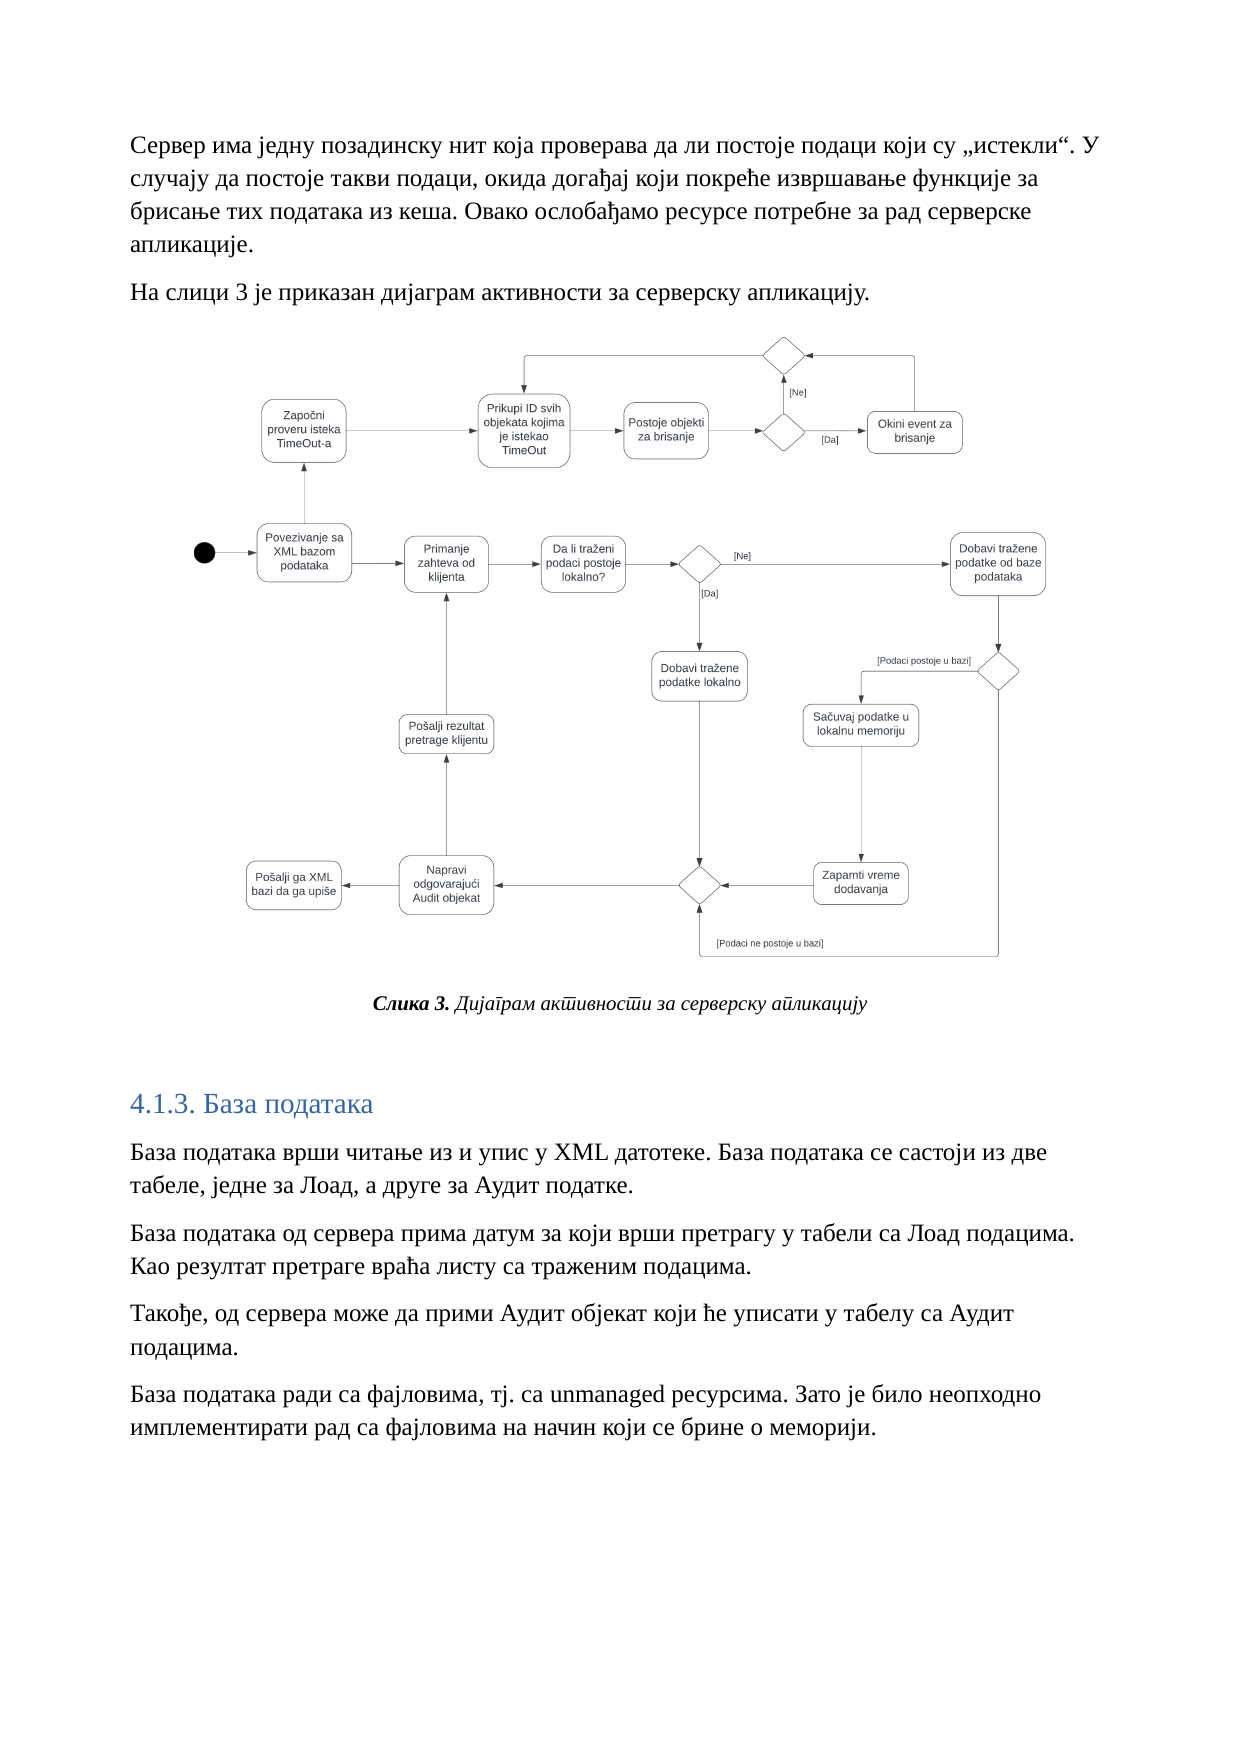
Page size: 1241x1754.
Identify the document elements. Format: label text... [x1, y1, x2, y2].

text База података ради са фајловима, тј. са unmanaged ресурсима. Зато је било неопходно имплементирати рад са фајловима на начин који се брине о меморији. [130, 1379, 1110, 1441]
text Сервер има једну позадинску нит која проверава да ли постоје подаци који су „истекли“. У случају да постоје такви подаци, окида догађај који покреће извршавање функције за брисање тих података из кеша. Овако ослобађамо ресурсе потребне за рад серверске апликације. [130, 130, 1110, 258]
text Такође, од сервера може да прими Аудит објекат који ће уписати у табелу са Аудит подацима. [130, 1298, 1110, 1360]
picture [129, 324, 1111, 969]
text На слици 3 је приказан дијаграм активности за серверску апликацију. [130, 277, 1110, 305]
subtitle 4.1.3. База података [130, 1086, 1110, 1120]
text База података од сервера прима датум за који врши претрагу у табели са Лоад подацима. Као резултат претраге враћа листу са траженим подацима. [130, 1218, 1110, 1280]
text Слика 3. Дијаграм активности за серверску апликацију [130, 969, 1110, 1015]
text База података врши читање из и упис у XML датотеке. База података се састоји из две табеле, једне за Лоад, а друге за Аудит податке. [130, 1137, 1110, 1199]
